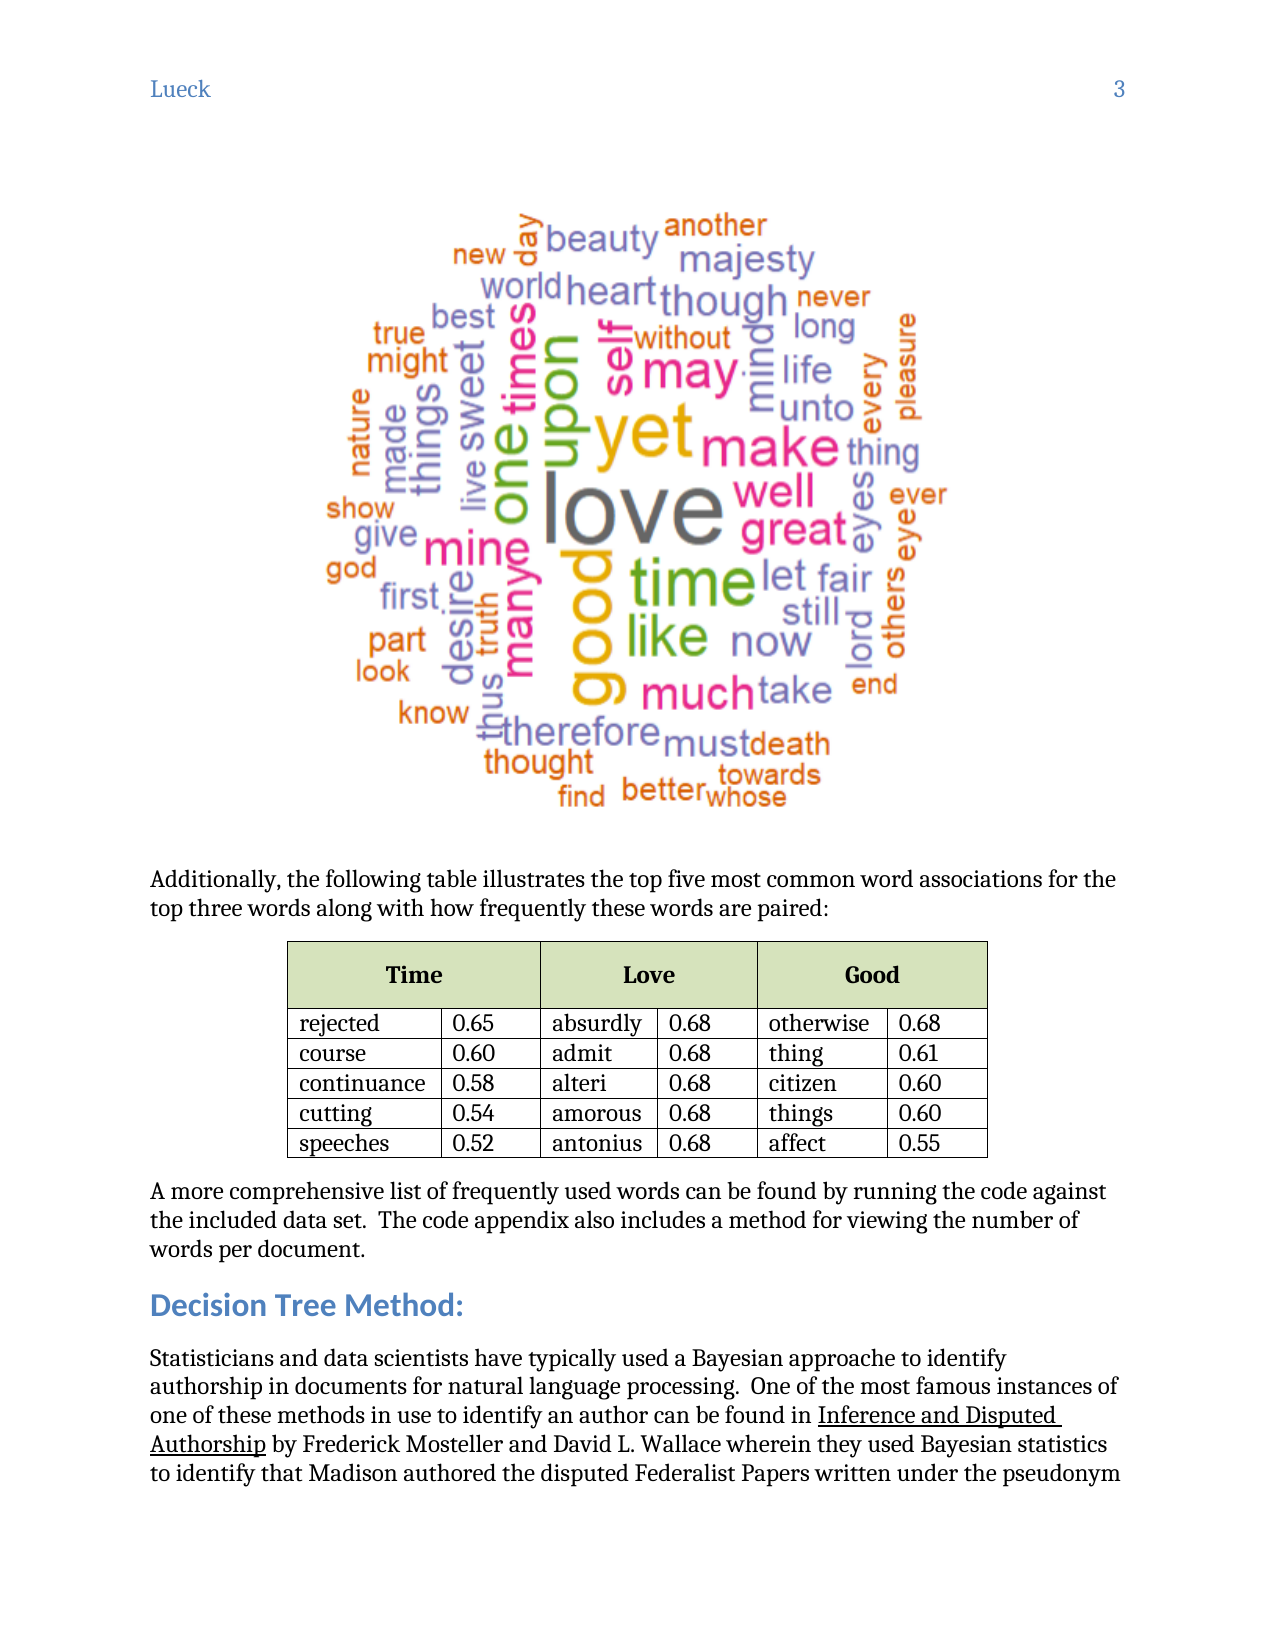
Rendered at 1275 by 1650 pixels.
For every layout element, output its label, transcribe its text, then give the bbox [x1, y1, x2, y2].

table_cell 0.52 [442, 1129, 540, 1157]
table_cell 0.68 [658, 1069, 757, 1098]
table_cell citizen [758, 1069, 887, 1098]
table_cell 0.68 [658, 1039, 757, 1068]
table_cell continuance [288, 1069, 441, 1098]
table_cell 0.55 [888, 1129, 987, 1157]
table_cell rejected [288, 1009, 441, 1038]
table_cell otherwise [758, 1009, 887, 1038]
table_header Love [541, 942, 757, 1008]
table_cell admit [541, 1039, 657, 1068]
table_cell 0.61 [888, 1039, 987, 1068]
table_cell affect [758, 1129, 887, 1157]
table_cell 0.60 [888, 1069, 987, 1098]
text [150, 1343, 1125, 1487]
table_cell 0.65 [442, 1009, 540, 1038]
subtitle Decision Tree Method: [150, 1284, 1125, 1325]
table_cell 0.68 [658, 1099, 757, 1127]
table_cell course [288, 1039, 441, 1068]
table_cell things [758, 1099, 887, 1127]
table_cell 0.68 [658, 1129, 757, 1157]
table_cell 0.60 [888, 1099, 987, 1127]
picture [309, 178, 966, 846]
text A more comprehensive list of frequently used words can be found by running the code against the included data set. The code appendix also includes a method for viewing the number of words per document. [150, 1177, 1125, 1263]
table_cell 0.60 [442, 1039, 540, 1068]
table_cell thing [758, 1039, 887, 1068]
table_cell antonius [541, 1129, 657, 1157]
table_cell cutting [288, 1099, 441, 1127]
table_header Good [758, 942, 987, 1008]
table_header Time [288, 942, 540, 1008]
table_cell 0.58 [442, 1069, 540, 1098]
table_cell 0.54 [442, 1099, 540, 1127]
table_cell 0.68 [888, 1009, 987, 1038]
table_cell speeches [288, 1129, 441, 1157]
text Additionally, the following table illustrates the top five most common word associations for the top three words along with how frequently these words are paired: [150, 865, 1125, 922]
table_cell absurdly [541, 1009, 657, 1038]
table_cell amorous [541, 1099, 657, 1127]
table_cell 0.68 [658, 1009, 757, 1038]
table_cell alteri [541, 1069, 657, 1098]
